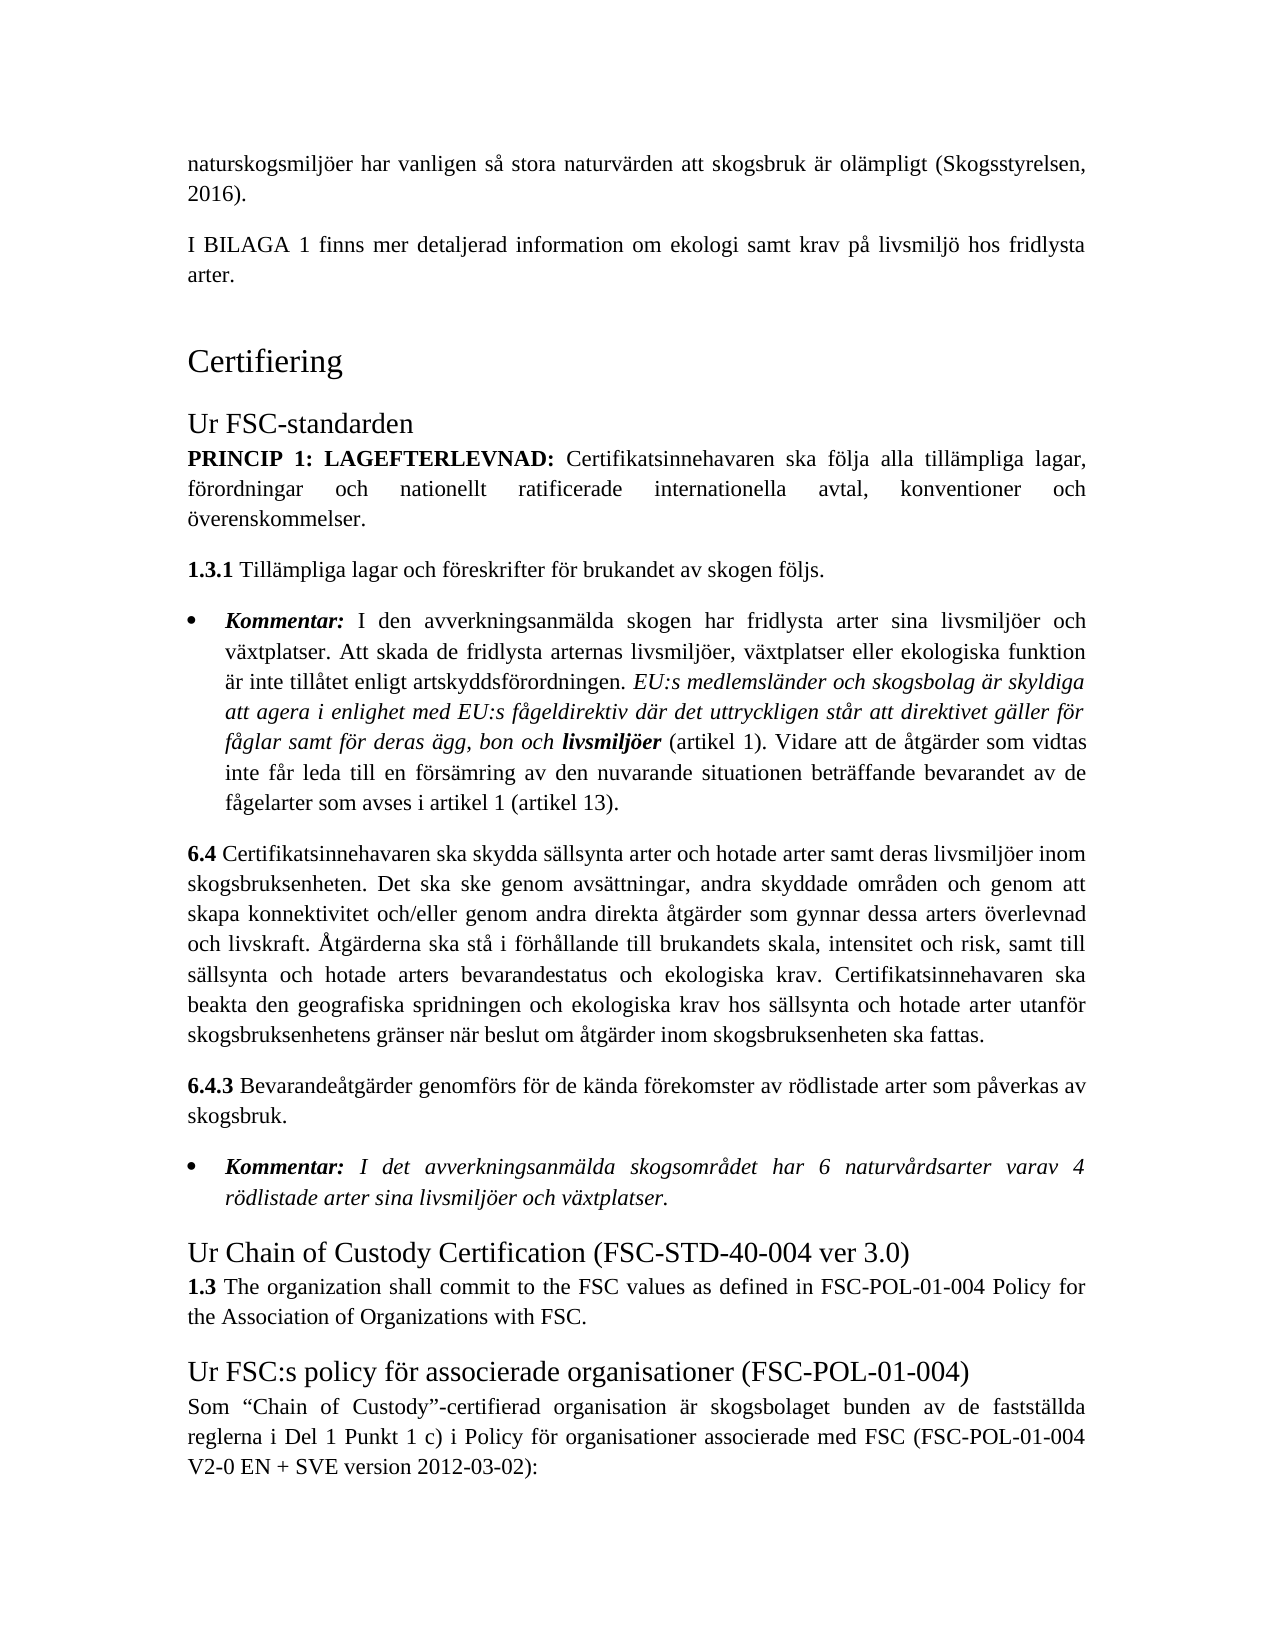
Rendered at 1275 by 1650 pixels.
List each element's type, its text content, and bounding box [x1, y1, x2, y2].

text 6.4.3 Bevarandeåtgärder genomförs för de kända förekomster av rödlistade arter som påverkas av skogsbruk. [187, 1072, 1087, 1129]
text 1.3.1 Tillämpliga lagar och föreskrifter för brukandet av skogen följs. [187, 557, 1087, 583]
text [187, 150, 1087, 207]
text I BILAGA 1 finns mer detaljerad information om ekologi samt krav på livsmiljö hos fridlysta arter. [187, 231, 1087, 288]
text 1.3 The organization shall commit to the FSC values as defined in FSC-POL-01-004 Policy for the Association of Organizations with FSC. [187, 1273, 1087, 1330]
subtitle Ur FSC-standarden [187, 407, 1087, 440]
subtitle Ur FSC:s policy för associerade organisationer (FSC-POL-01-004) [187, 1354, 1087, 1388]
text PRINCIP 1: LAGEFTERLEVNAD: Certifikatsinnehavaren ska följa alla tillämpliga lagar, förordningar och nationellt ratificerade internationella avtal, konventioner och överenskommelser. [187, 445, 1087, 532]
list Kommentar: I det avverkningsanmälda skogsområdet har 6 naturvårdsarter varav 4 rödlistade arter sina livsmiljöer och växtplatser. [187, 1153, 1087, 1210]
text 6.4 Certifikatsinnehavaren ska skydda sällsynta arter och hotade arter samt deras livsmiljöer inom skogsbruksenheten. Det ska ske genom avsättningar, andra skyddade områden och genom att skapa konnektivitet och/eller genom andra direkta åtgärder som gynnar dessa arters överlevnad och livskraft. Åtgärderna ska stå i förhållande till brukandets skala, intensitet och risk, samt till sällsynta och hotade arters bevarandestatus och ekologiska krav. Certifikatsinnehavaren ska beakta den geografiska spridningen och ekologiska krav hos sällsynta och hotade arter utanför skogsbruksenhetens gränser när beslut om åtgärder inom skogsbruksenheten ska fattas. [187, 840, 1087, 1047]
subtitle Ur Chain of Custody Certification (FSC-STD-40-004 ver 3.0) [187, 1235, 1087, 1268]
list Kommentar: I den avverkningsanmälda skogen har fridlysta arter sina livsmiljöer och växtplatser. Att skada de fridlysta arternas livsmiljöer, växtplatser eller ekologiska funktion är inte tillåtet enligt artskyddsförordningen. EU:s medlemsländer och skogsbolag är skyldiga att agera i enlighet med EU:s fågeldirektiv där det uttryckligen står att direktivet gäller för fåglar samt för deras ägg, bon och livsmiljöer (artikel 1). Vidare att de åtgärder som vidtas inte får leda till en försämring av den nuvarande situationen beträffande bevarandet av de fågelarter som avses i artikel 1 (artikel 13). [187, 608, 1087, 815]
subtitle Certifiering [187, 342, 1087, 380]
text Som “Chain of Custody”-certifierad organisation är skogsbolaget bunden av de fastställda reglerna i Del 1 Punkt 1 c) i Policy för organisationer associerade med FSC (FSC-POL-01-004 V2-0 EN + SVE version 2012-03-02): [187, 1393, 1087, 1480]
